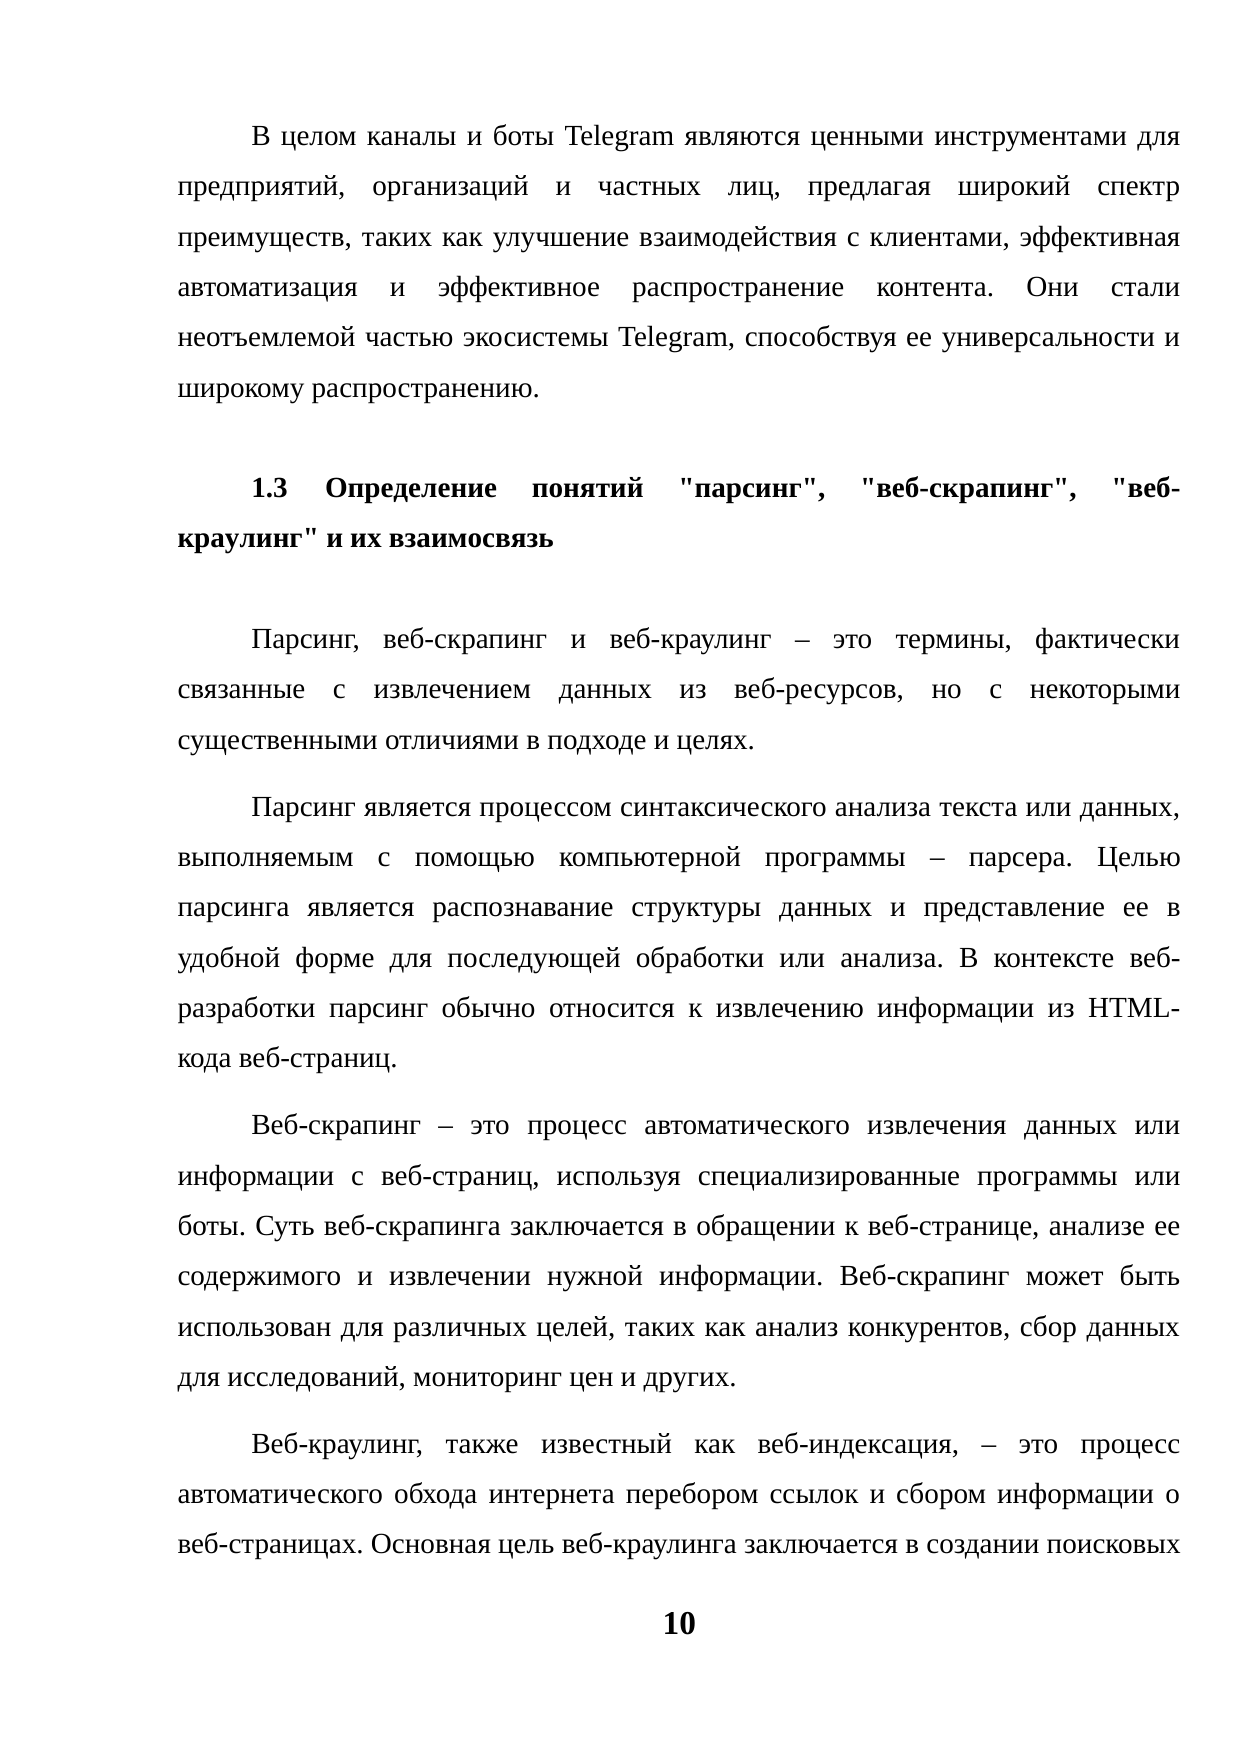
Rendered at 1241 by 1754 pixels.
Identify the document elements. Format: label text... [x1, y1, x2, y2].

subtitle Определение понятий "парсинг", "веб-скрапинг", "веб-краулинг" и их взаимосвязь [177, 470, 1181, 554]
text Парсинг является процессом синтаксического анализа текста или данных, выполняемым с помощью компьютерной программы – парсера. Целью парсинга является распознавание структуры данных и представление ее в удобной форме для последующей обработки или анализа. В контексте веб-разработки парсинг обычно относится к извлечению информации из HTML-кода веб-страниц. [177, 789, 1181, 1074]
text В целом каналы и боты Telegram являются ценными инструментами для предприятий, организаций и частных лиц, предлагая широкий спектр преимуществ, таких как улучшение взаимодействия с клиентами, эффективная автоматизация и эффективное распространение контента. Они стали неотъемлемой частью экосистемы Telegram, способствуя ее универсальности и широкому распространению. [177, 118, 1181, 403]
text Парсинг, веб-скрапинг и веб-краулинг – это термины, фактически связанные с извлечением данных из веб-ресурсов, но с некоторыми существенными отличиями в подходе и целях. [177, 621, 1181, 755]
text Веб-скрапинг – это процесс автоматического извлечения данных или информации с веб-страниц, используя специализированные программы или боты. Суть веб-скрапинга заключается в обращении к веб-странице, анализе ее содержимого и извлечении нужной информации. Веб-скрапинг может быть использован для различных целей, таких как анализ конкурентов, сбор данных для исследований, мониторинг цен и других. [177, 1107, 1181, 1392]
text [177, 1426, 1181, 1560]
